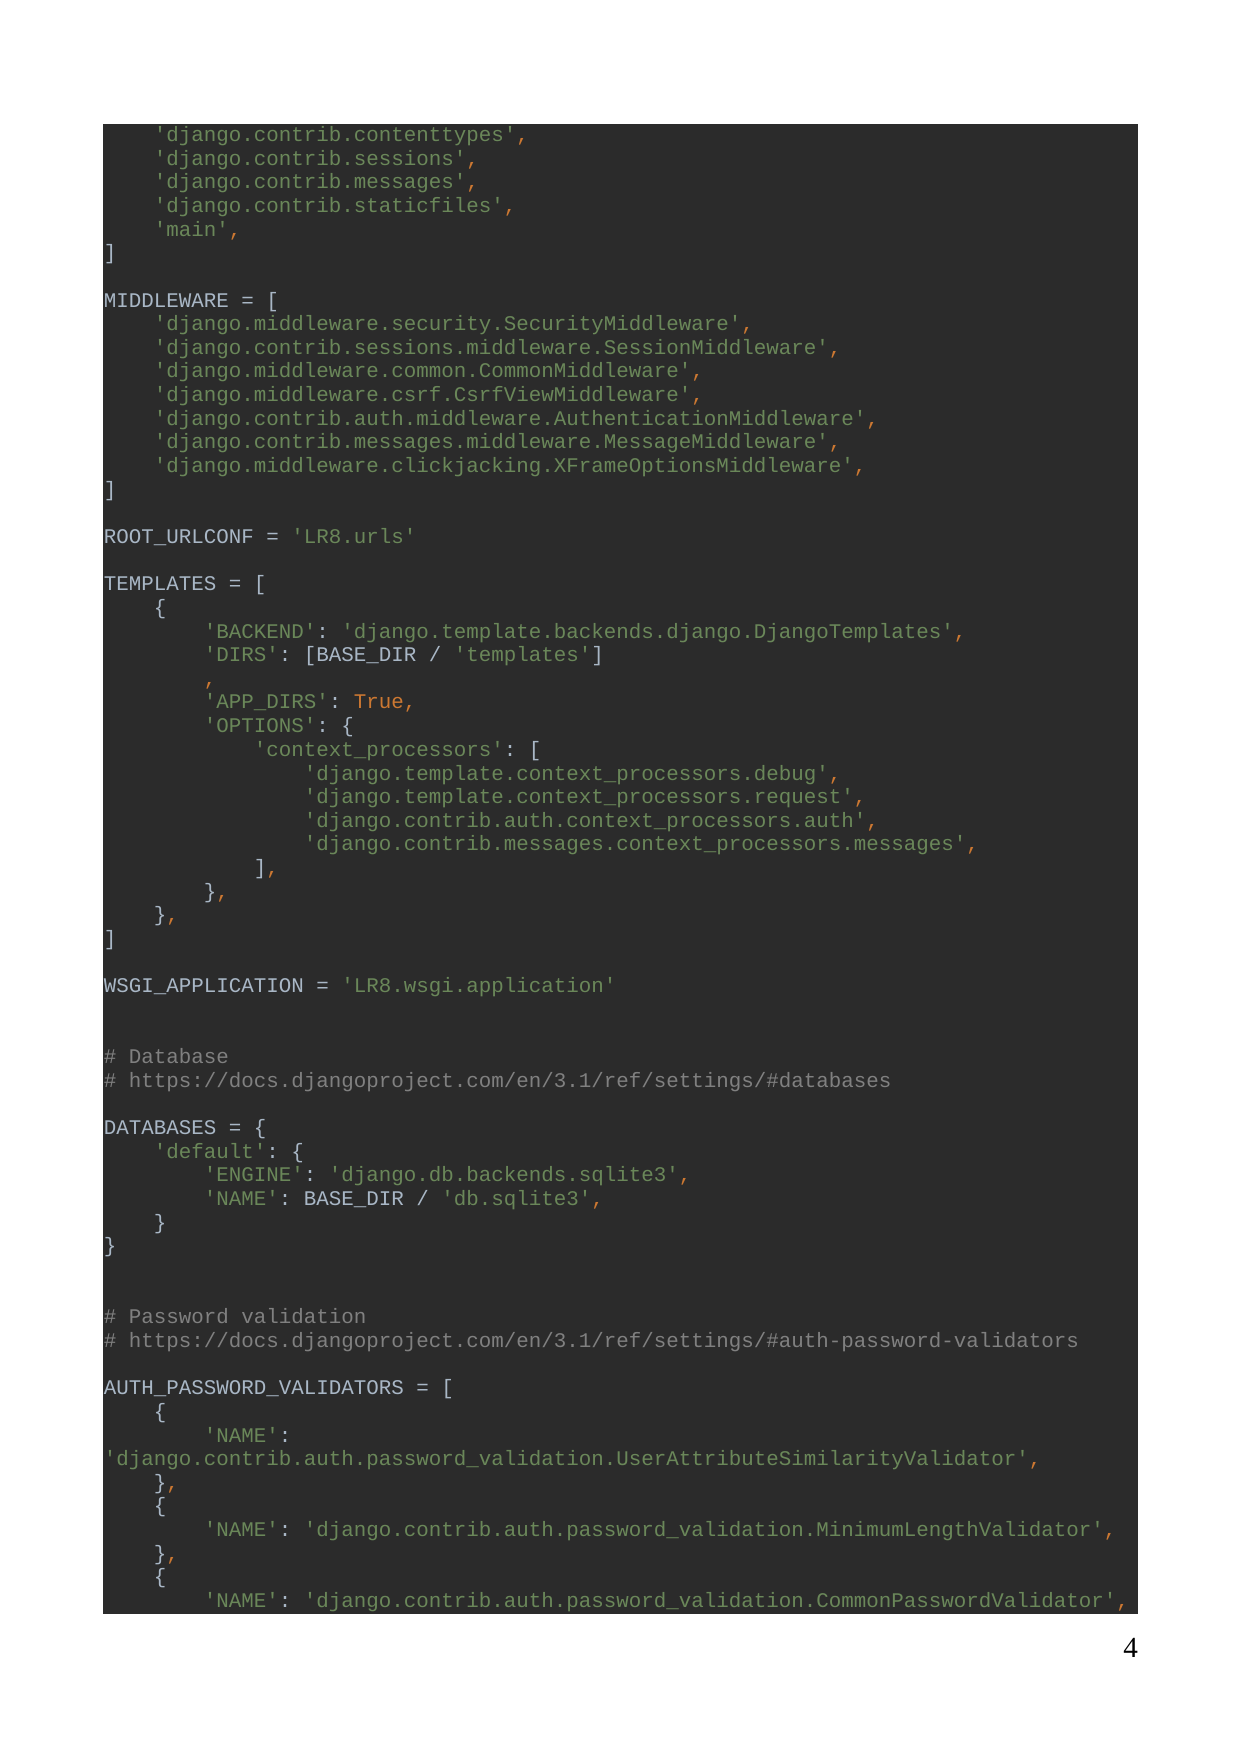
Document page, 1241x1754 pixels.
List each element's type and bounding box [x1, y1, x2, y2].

text [103, 124, 1138, 1614]
